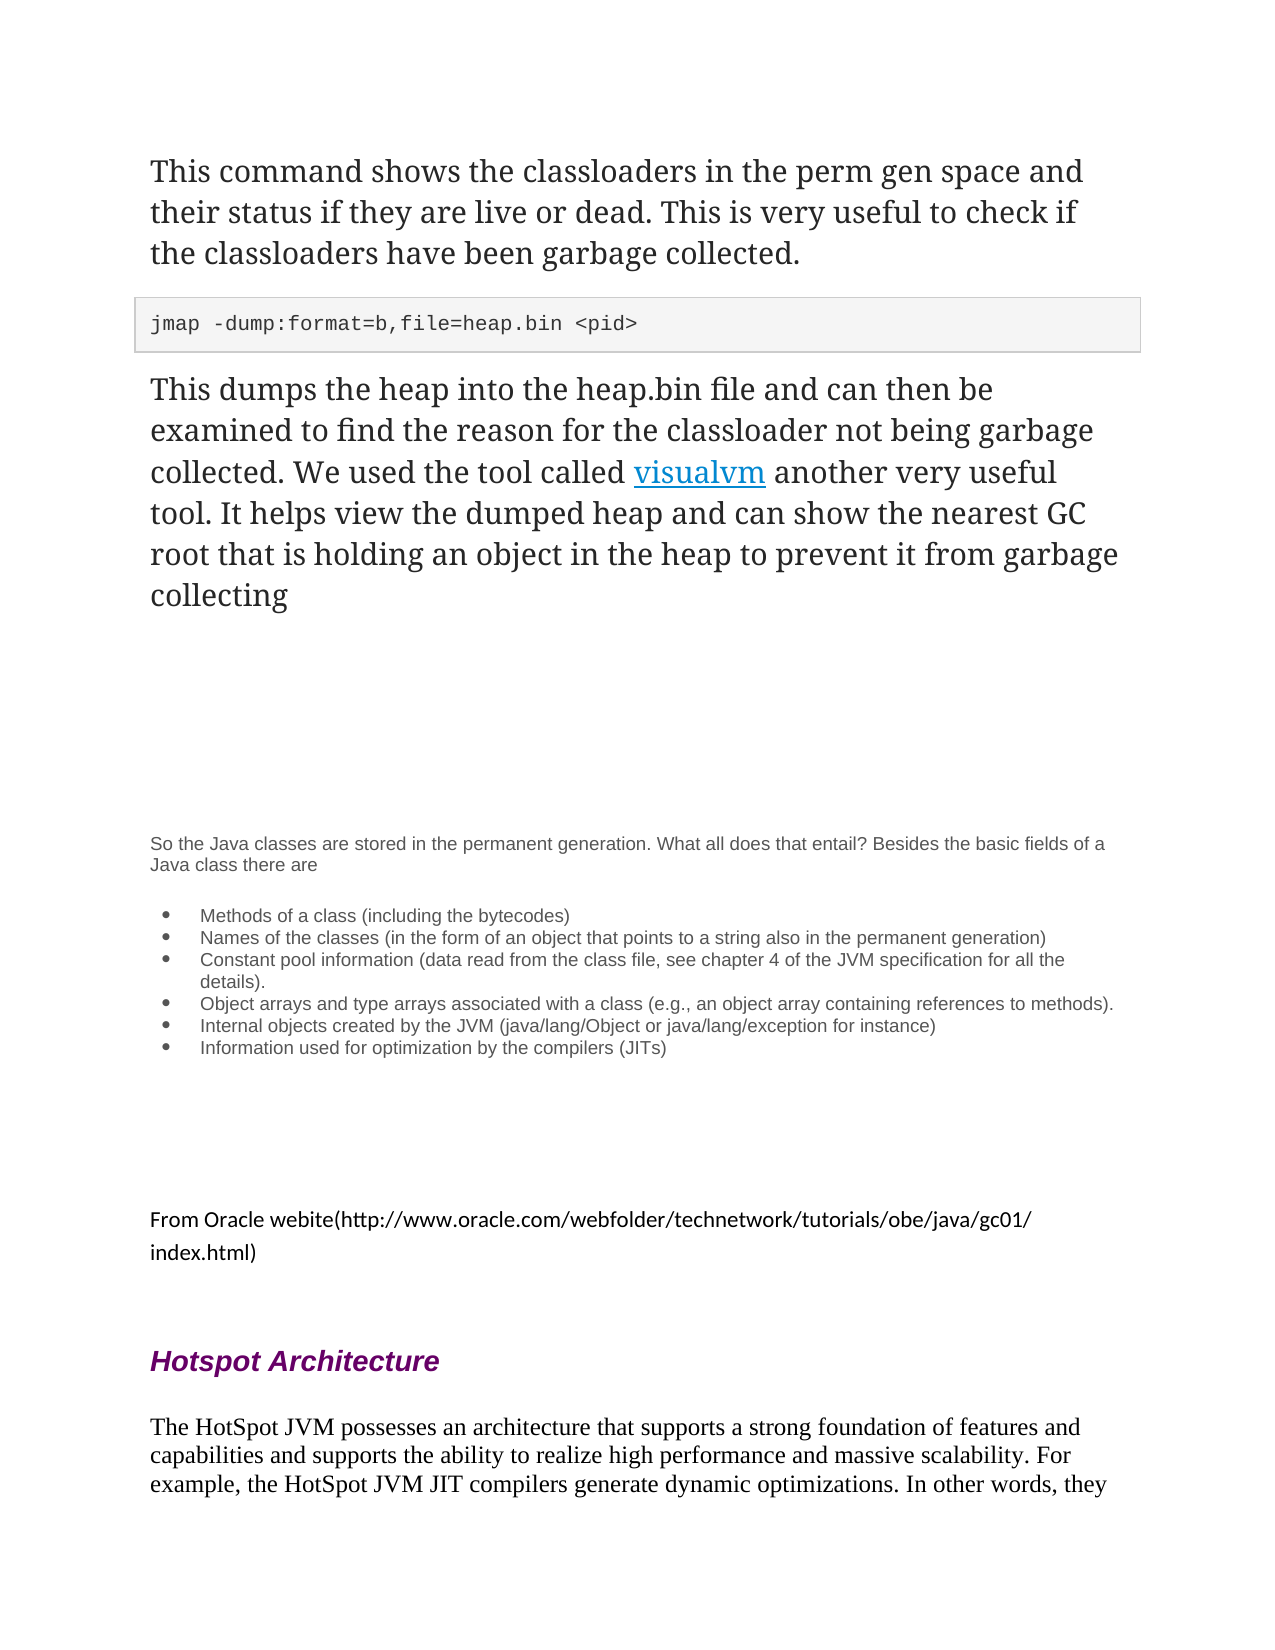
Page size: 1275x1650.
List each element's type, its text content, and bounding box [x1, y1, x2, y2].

list Object arrays and type arrays associated with a class (e.g., an object array containing references to methods). [162, 993, 1125, 1015]
list Methods of a class (including the bytecodes) [162, 905, 1125, 927]
text So the Java classes are stored in the permanent generation. What all does that entail? Besides the basic fields of a Java class there are [150, 832, 1125, 876]
text jmap -dump:format=b,file=heap.bin <pid> [136, 298, 1140, 351]
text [150, 1412, 1125, 1498]
list Internal objects created by the JVM (java/lang/Object or java/lang/exception for instance) [162, 1015, 1125, 1037]
text From Oracle webite(http://www.oracle.com/webfolder/technetwork/tutorials/obe/java/gc01/index.html) [150, 1206, 1125, 1266]
text This dumps the heap into the heap.bin file and can then be examined to find the reason for the classloader not being garbage collected. We used the tool called visualvm another very useful tool. It helps view the dumped heap and can show the nearest GC root that is holding an object in the heap to prevent it from garbage collecting [150, 368, 1125, 615]
list Information used for optimization by the compilers (JITs) [162, 1037, 1125, 1059]
subtitle Hotspot Architecture [150, 1344, 1125, 1377]
text This command shows the classloaders in the perm gen space and their status if they are live or dead. This is very useful to check if the classloaders have been garbage collected. [150, 150, 1125, 273]
list Constant pool information (data read from the class file, see chapter 4 of the JVM specification for all the details). [162, 949, 1125, 993]
list Names of the classes (in the form of an object that points to a string also in the permanent generation) [162, 927, 1125, 949]
